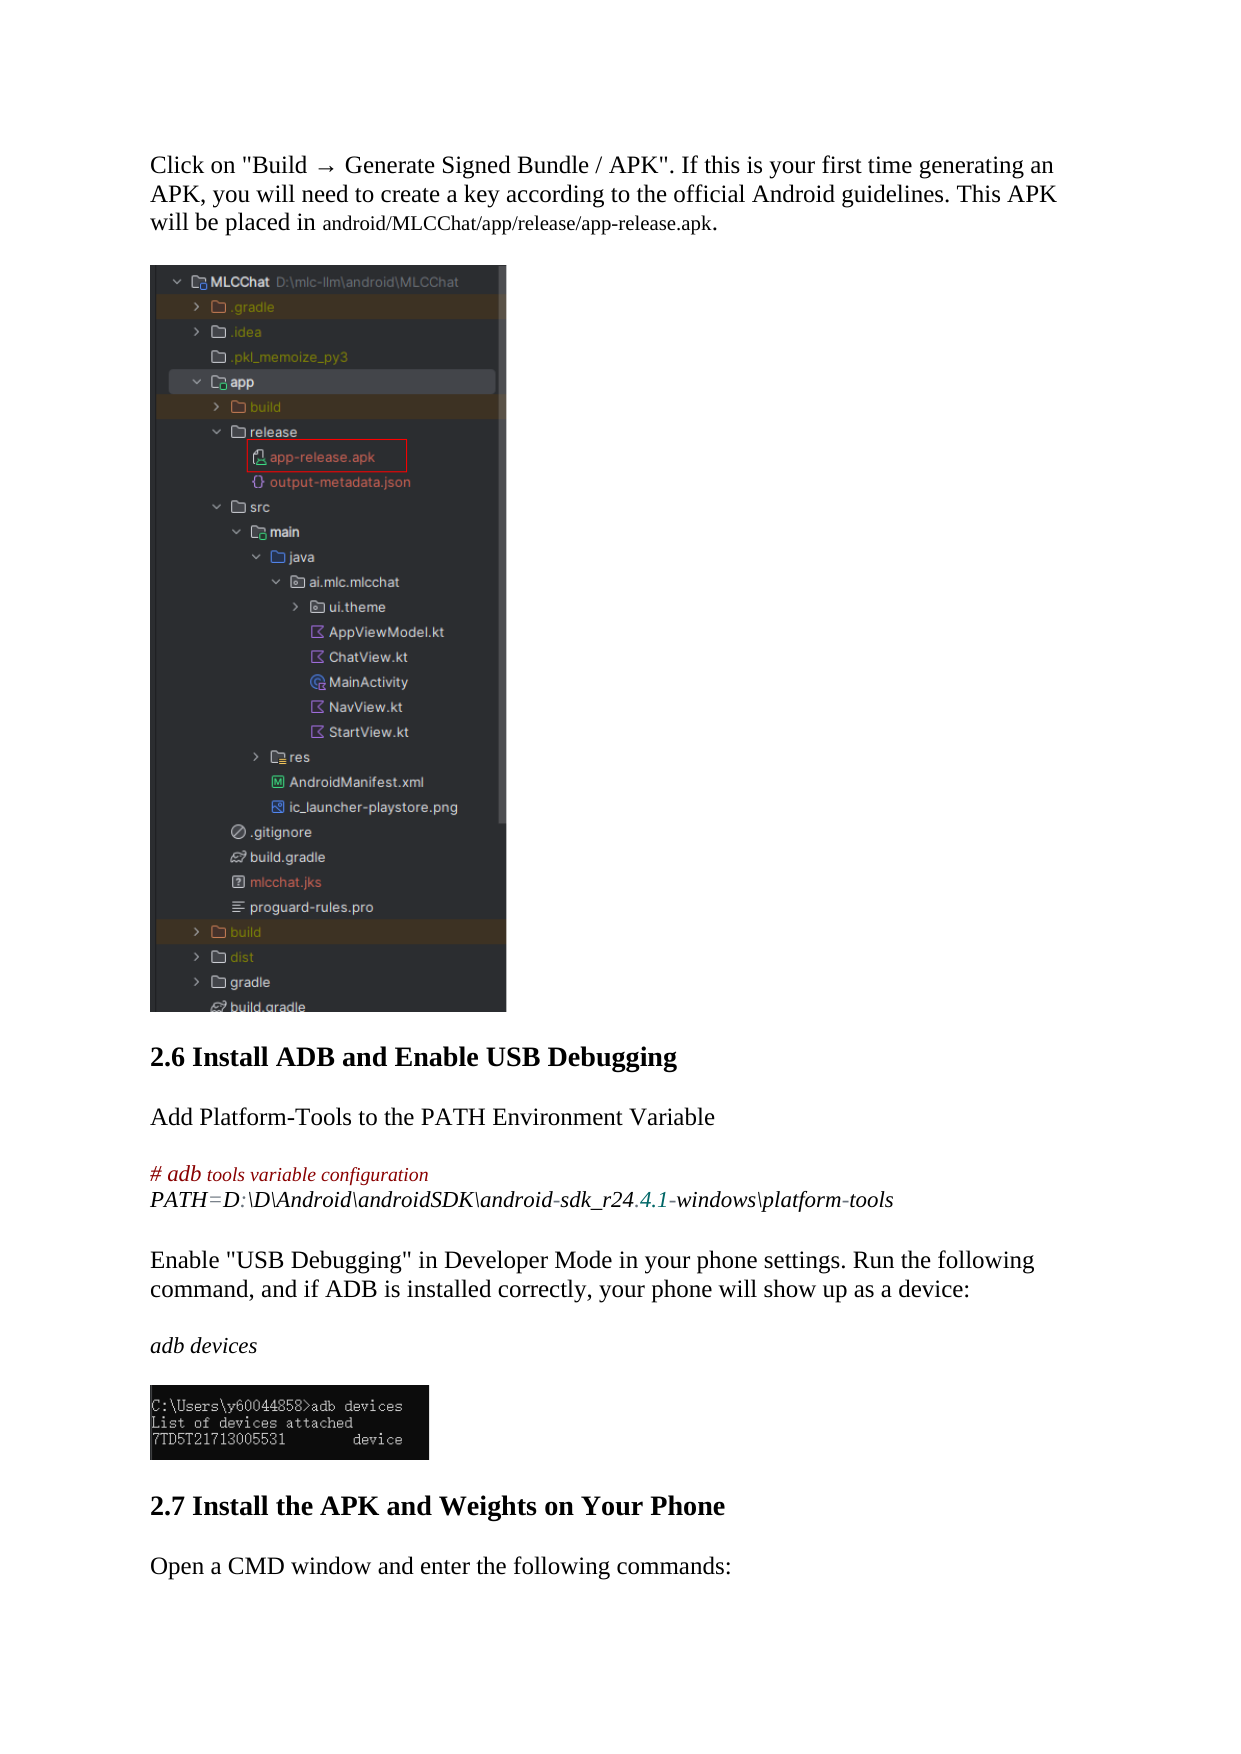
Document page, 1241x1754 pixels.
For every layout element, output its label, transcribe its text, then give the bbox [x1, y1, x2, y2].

picture [150, 1385, 430, 1460]
picture [150, 265, 507, 1012]
text 2.6 Install ADB and Enable USB Debugging [150, 1040, 1090, 1073]
text adb devices [150, 1332, 1090, 1359]
text Enable "USB Debugging" in Developer Mode in your phone settings. Run the following command, and if ADB is installed correctly, your phone will show up as a device: [150, 1246, 1090, 1303]
text # adb tools variable configuration [150, 1160, 1090, 1186]
text Open a CMD window and enter the following commands: [150, 1551, 1090, 1579]
text Add Platform-Tools to the PATH Environment Variable [150, 1102, 1090, 1131]
text PATH=D:\D\Android\androidSDK\android-sdk_r24.4.1-windows\platform-tools [150, 1186, 1090, 1213]
text 2.7 Install the APK and Weights on Your Phone [150, 1489, 1090, 1522]
text Click on "Build → Generate Signed Bundle / APK". If this is your first time generating an APK, you will need to create a key according to the official Android guidelines. This APK will be placed in android/MLCChat/app/release/app-release.apk. [150, 150, 1090, 236]
